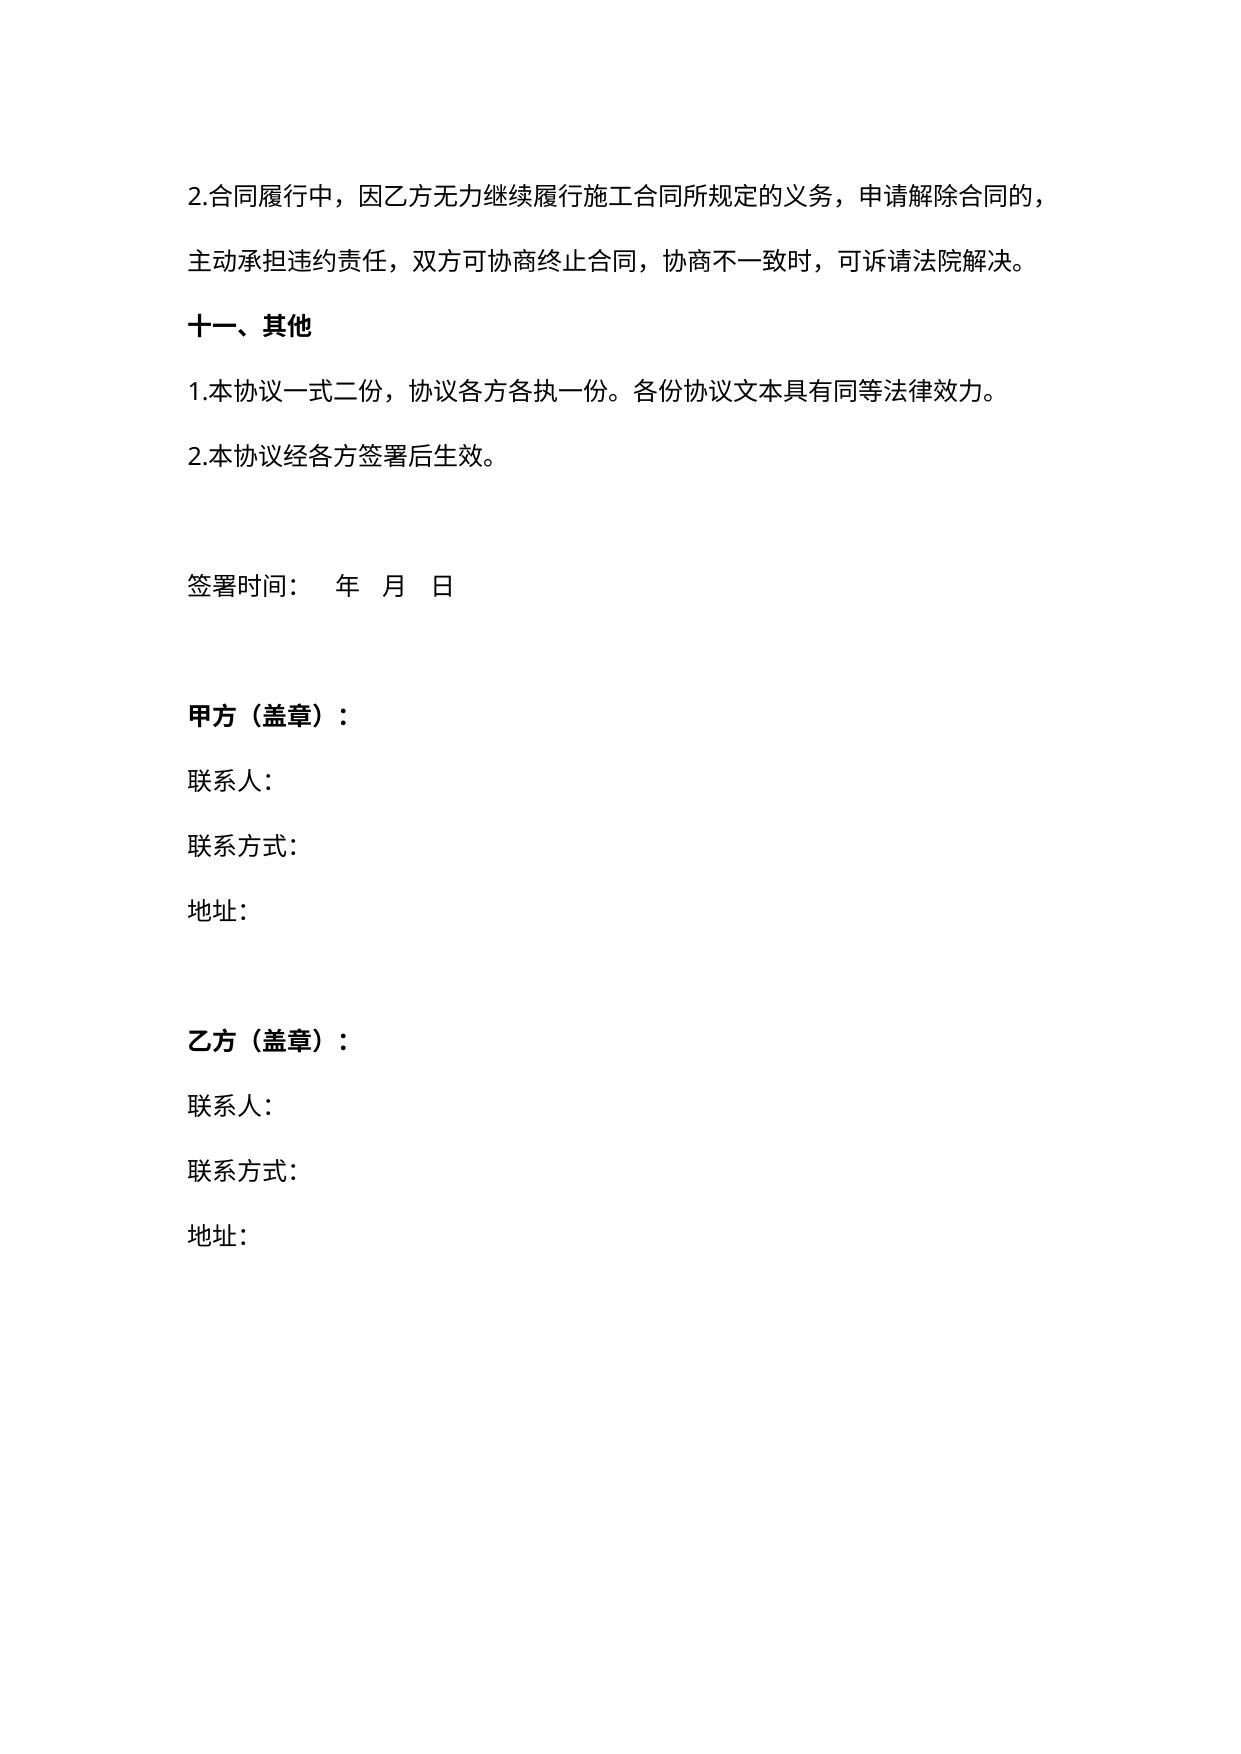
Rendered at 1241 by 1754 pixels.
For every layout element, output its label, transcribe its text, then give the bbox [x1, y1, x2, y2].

subtitle 十一、其他 [187, 292, 1053, 357]
text 甲方（盖章）： [187, 617, 1053, 747]
text 乙方（盖章）： [187, 942, 1053, 1072]
text 联系人： [187, 1072, 1053, 1137]
text 联系方式： [187, 812, 1053, 877]
text 签署时间： 年 月 日 [187, 552, 1053, 617]
text 联系人： [187, 747, 1053, 812]
text 1.本协议一式二份，协议各方各执一份。各份协议文本具有同等法律效力。 [187, 357, 1053, 422]
text 地址： [187, 877, 1053, 942]
text 地址： [187, 1202, 1053, 1267]
text 2.本协议经各方签署后生效。 [187, 422, 1053, 487]
text 2.合同履行中，因乙方无力继续履行施工合同所规定的义务，申请解除合同的，主动承担违约责任，双方可协商终止合同，协商不一致时，可诉请法院解决。 [187, 162, 1053, 292]
text 联系方式： [187, 1137, 1053, 1202]
